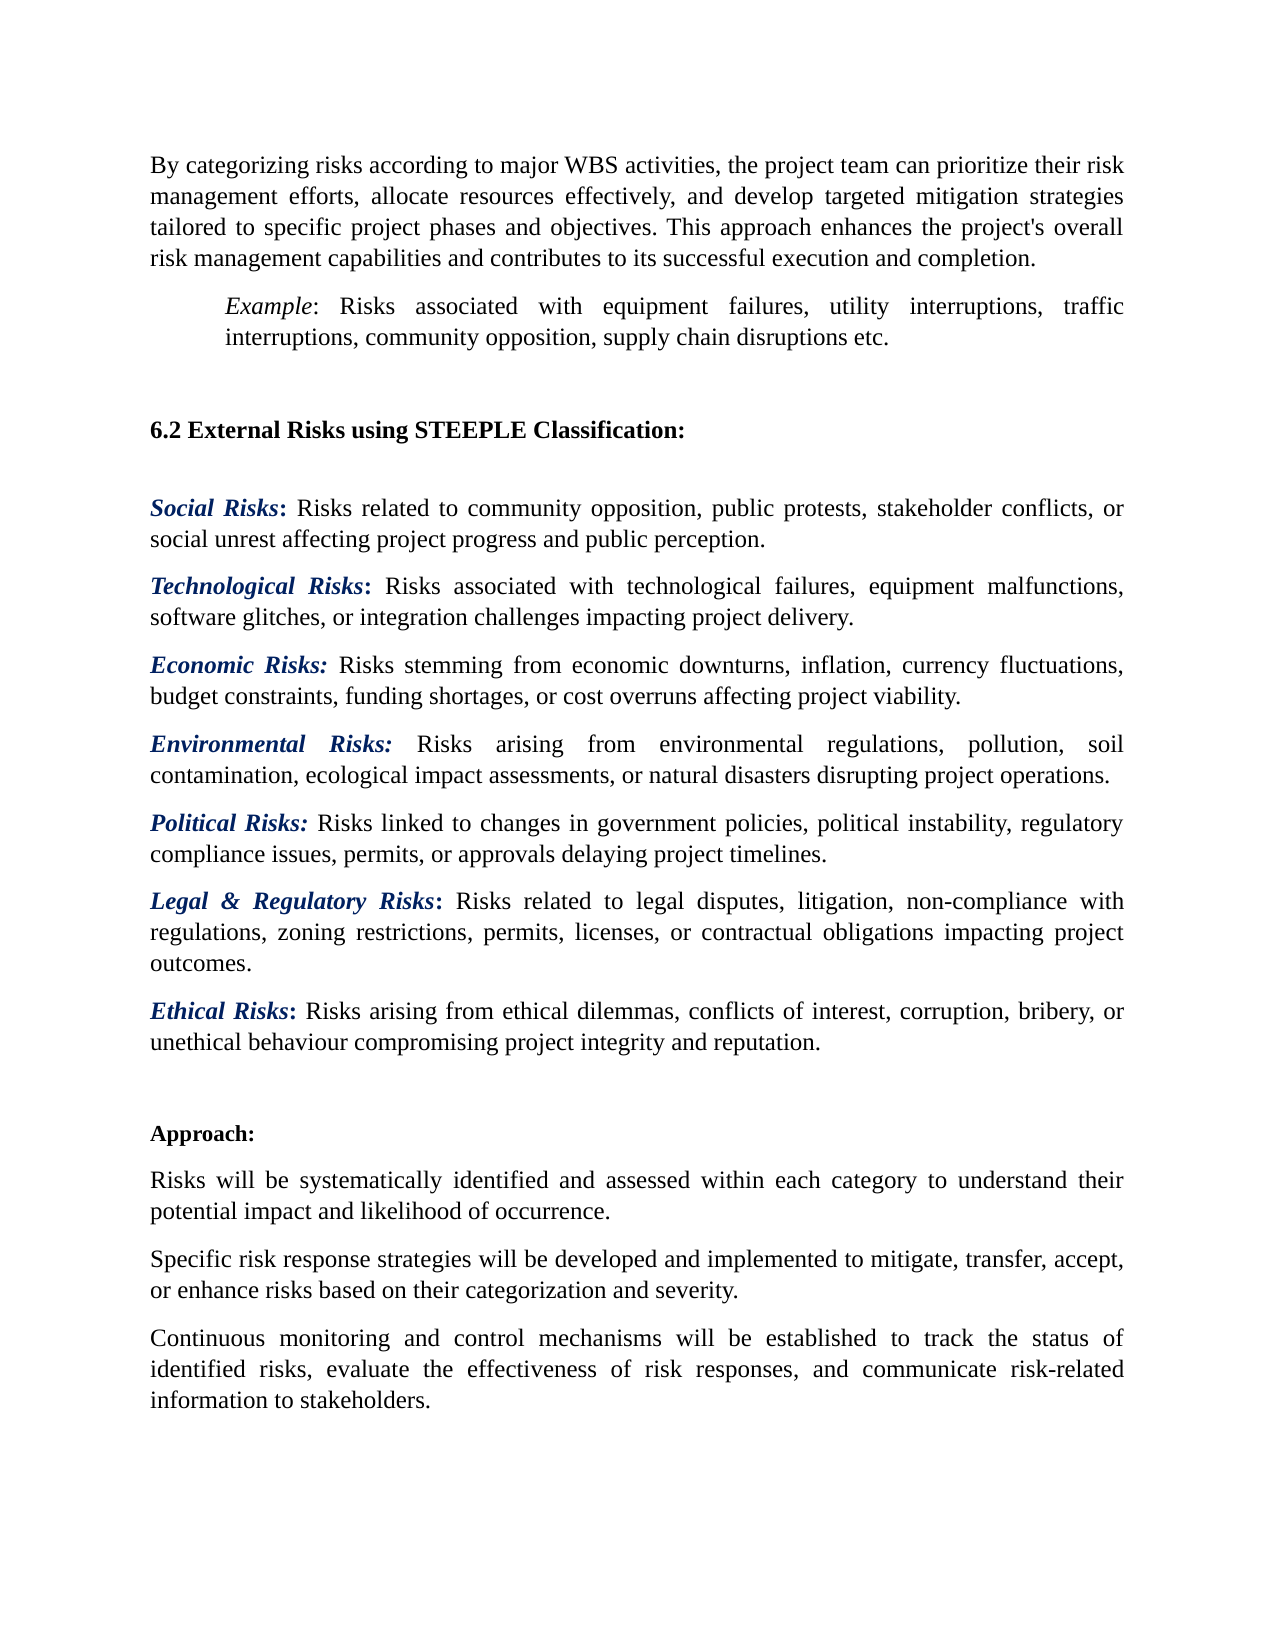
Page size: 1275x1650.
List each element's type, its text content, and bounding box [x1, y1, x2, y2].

text Political Risks: Risks linked to changes in government policies, political instability, regulatory compliance issues, permits, or approvals delaying project timelines. [150, 808, 1125, 867]
text Example: Risks associated with equipment failures, utility interruptions, traffic interruptions, community opposition, supply chain disruptions etc. [225, 291, 1125, 351]
text Environmental Risks: Risks arising from environmental regulations, pollution, soil contamination, ecological impact assessments, or natural disasters disrupting project operations. [150, 729, 1125, 789]
text Risks will be systematically identified and assessed within each category to understand their potential impact and likelihood of occurrence. [150, 1165, 1125, 1225]
text Ethical Risks: Risks arising from ethical dilemmas, conflicts of interest, corruption, bribery, or unethical behaviour compromising project integrity and reputation. [150, 996, 1125, 1056]
text Economic Risks: Risks stemming from economic downturns, inflation, currency fluctuations, budget constraints, funding shortages, or cost overruns affecting project viability. [150, 650, 1125, 710]
text Technological Risks: Risks associated with technological failures, equipment malfunctions, software glitches, or integration challenges impacting project delivery. [150, 571, 1125, 631]
text Social Risks: Risks related to community opposition, public protests, stakeholder conflicts, or social unrest affecting project progress and public perception. [150, 493, 1125, 552]
subtitle 6.2 External Risks using STEEPLE Classification: [150, 415, 1125, 443]
text Approach: [150, 1120, 1125, 1146]
text By categorizing risks according to major WBS activities, the project team can prioritize their risk management efforts, allocate resources effectively, and develop targeted mitigation strategies tailored to specific project phases and objectives. This approach enhances the project's overall risk management capabilities and contributes to its successful execution and completion. [150, 150, 1125, 272]
text Specific risk response strategies will be developed and implemented to mitigate, transfer, accept, or enhance risks based on their categorization and severity. [150, 1244, 1125, 1304]
text Continuous monitoring and control mechanisms will be established to track the status of identified risks, evaluate the effectiveness of risk responses, and communicate risk-related information to stakeholders. [150, 1323, 1125, 1413]
text Legal & Regulatory Risks: Risks related to legal disputes, litigation, non-compliance with regulations, zoning restrictions, permits, licenses, or contractual obligations impacting project outcomes. [150, 886, 1125, 977]
